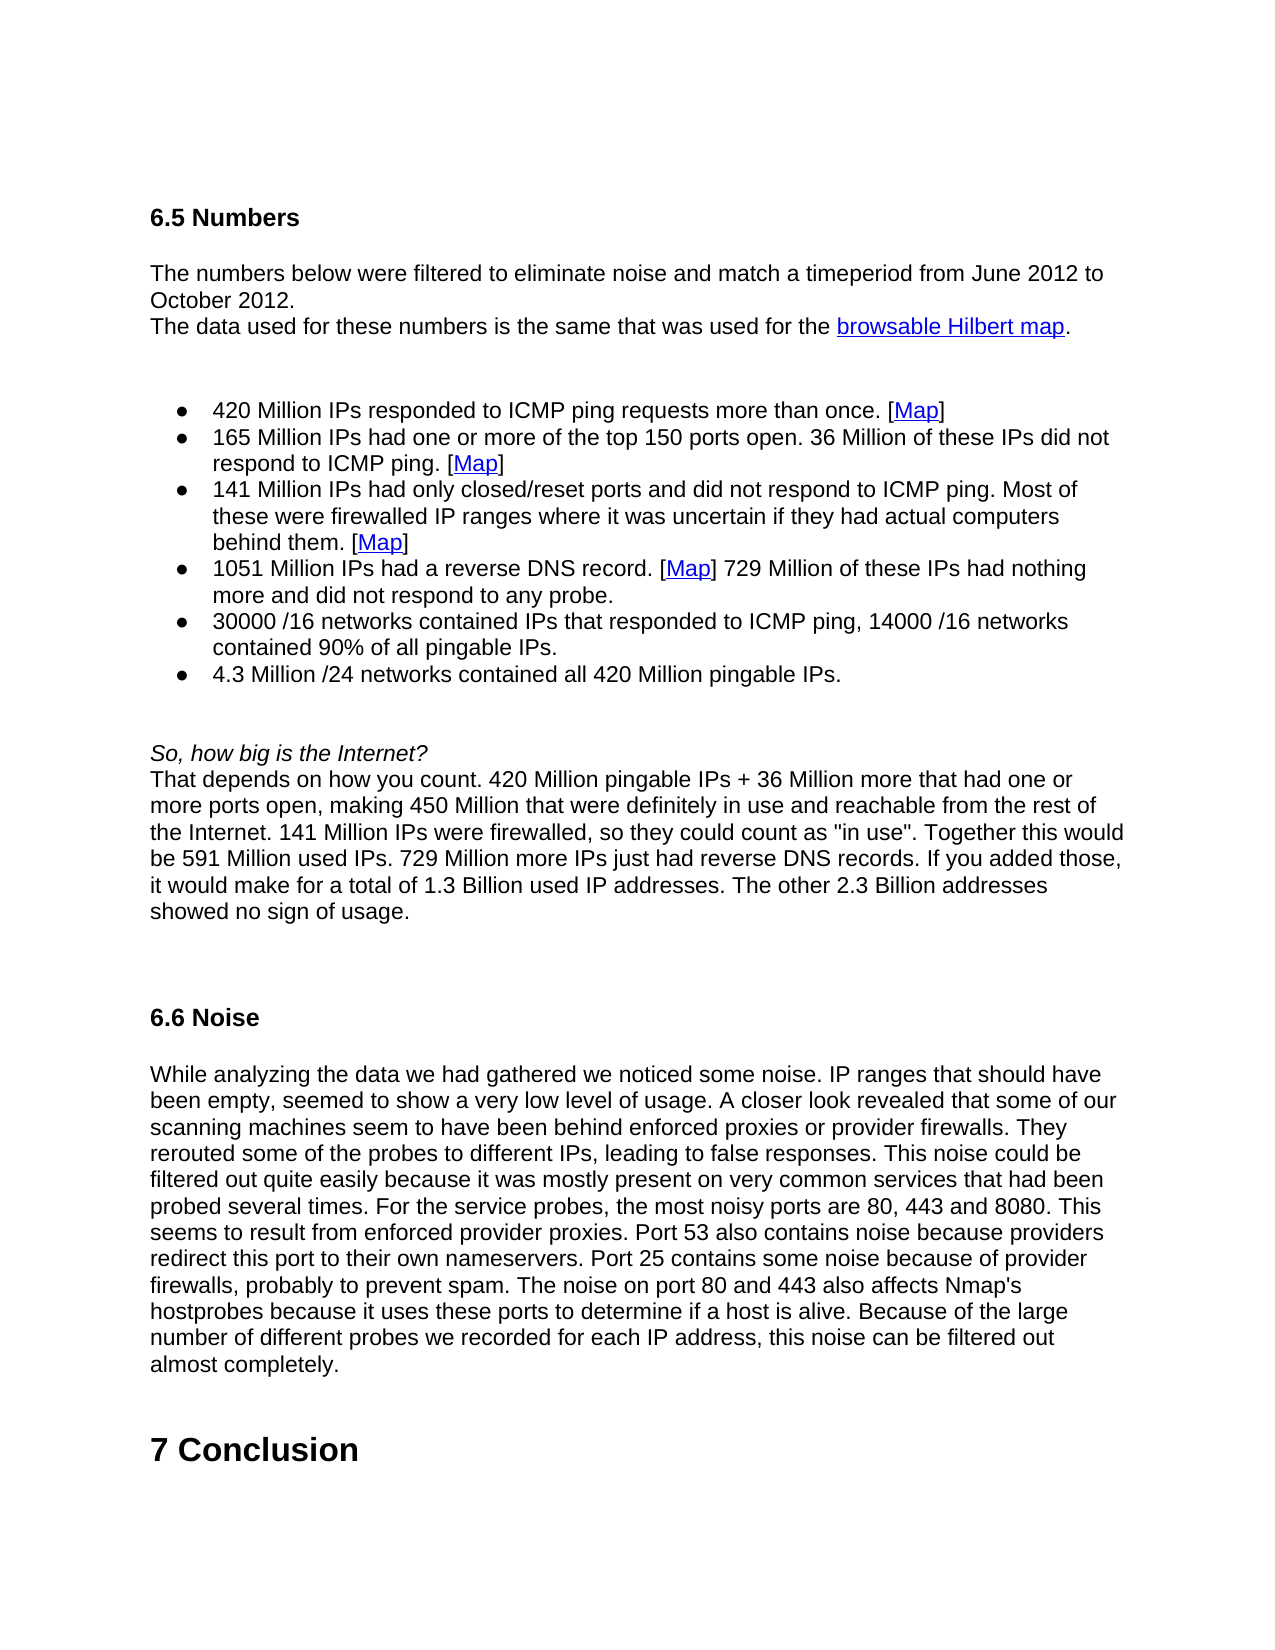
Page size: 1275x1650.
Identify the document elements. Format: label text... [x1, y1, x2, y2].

list 4.3 Million /24 networks contained all 420 Million pingable IPs. [175, 661, 1125, 687]
text While analyzing the data we had gathered we noticed some noise. IP ranges that should have been empty, seemed to show a very low level of usage. A closer look revealed that some of our scanning machines seem to have been behind enforced proxies or provider firewalls. They rerouted some of the probes to different IPs, leading to false responses. This noise could be filtered out quite easily because it was mostly present on very common services that had been probed several times. For the service probes, the most noisy ports are 80, 443 and 8080. This seems to result from enforced provider proxies. Port 53 also contains noise because providers redirect this port to their own nameservers. Port 25 contains some noise because of provider firewalls, probably to prevent spam. The noise on port 80 and 443 also affects Nmap's hostprobes because it uses these ports to determine if a host is alive. Because of the large number of different probes we recorded for each IP address, this noise can be filtered out almost completely. [150, 1061, 1125, 1377]
text 7 Conclusion [150, 1430, 1125, 1468]
text 6.5 Numbers [150, 203, 1125, 231]
text The numbers below were filtered to eliminate noise and match a timeperiod from June 2012 to October 2012. [150, 260, 1125, 313]
list 1051 Million IPs had a reverse DNS record. [Map] 729 Million of these IPs had nothing more and did not respond to any probe. [175, 555, 1125, 608]
text That depends on how you count. 420 Million pingable IPs + 36 Million more that had one or more ports open, making 450 Million that were definitely in use and reachable from the rest of the Internet. 141 Million IPs were firewalled, so they could count as "in use". Together this would be 591 Million used IPs. 729 Million more IPs just had reverse DNS records. If you added those, it would make for a total of 1.3 Billion used IP addresses. The other 2.3 Billion addresses showed no sign of usage. [150, 766, 1125, 924]
list 420 Million IPs responded to ICMP ping requests more than once. [Map] [175, 397, 1125, 423]
text So, how big is the Internet? [150, 740, 1125, 766]
list 141 Million IPs had only closed/reset ports and did not respond to ICMP ping. Most of these were firewalled IP ranges where it was uncertain if they had actual computers behind them. [Map] [175, 476, 1125, 555]
list 30000 /16 networks contained IPs that responded to ICMP ping, 14000 /16 networks contained 90% of all pingable IPs. [175, 608, 1125, 661]
text The data used for these numbers is the same that was used for the browsable Hilbert map. [150, 313, 1125, 339]
list 165 Million IPs had one or more of the top 150 ports open. 36 Million of these IPs did not respond to ICMP ping. [Map] [175, 423, 1125, 476]
text 6.6 Noise [150, 1003, 1125, 1032]
